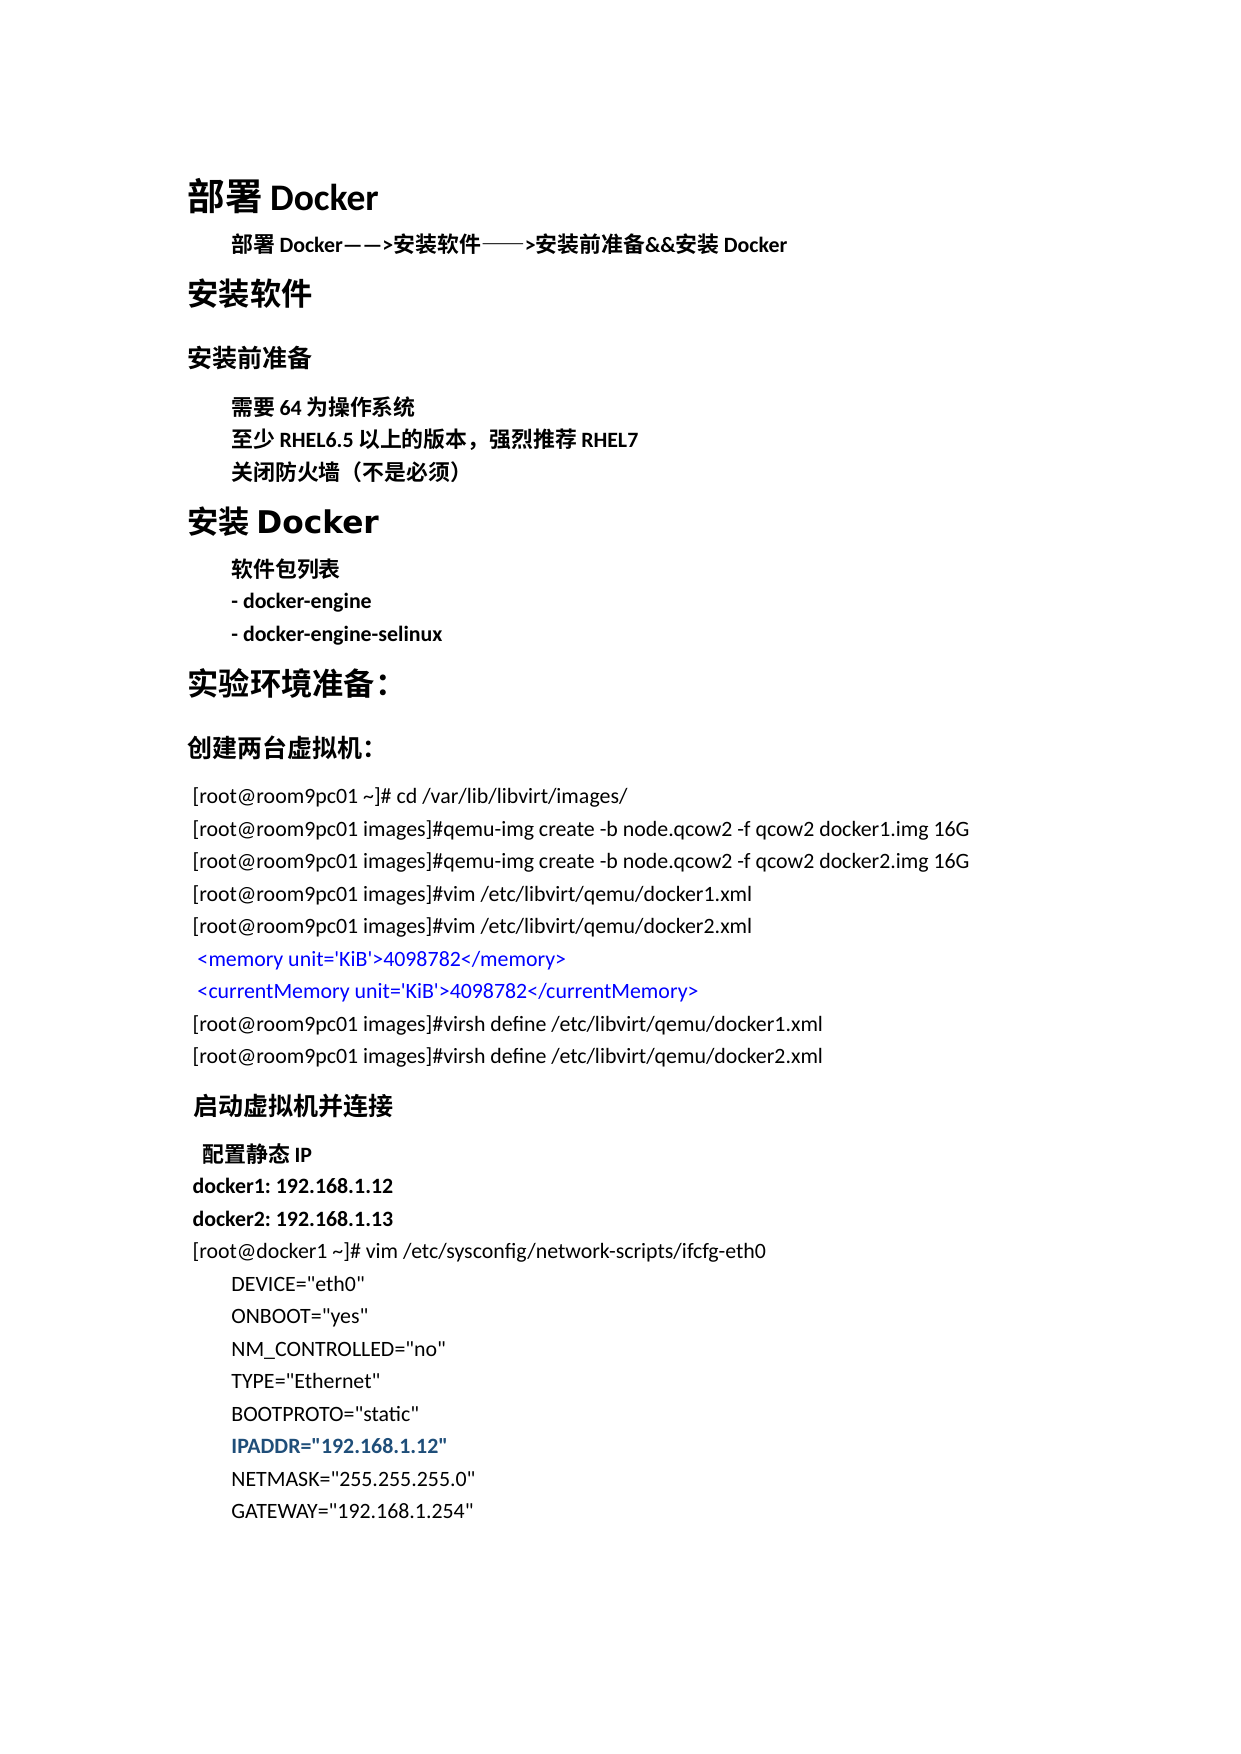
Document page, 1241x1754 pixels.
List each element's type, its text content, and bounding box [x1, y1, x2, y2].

text [root@room9pc01 images]#vim /etc/libvirt/qemu/docker1.xml [187, 877, 1053, 909]
text - docker-engine-selinux [187, 617, 1053, 649]
text 关闭防火墙（不是必须） [187, 454, 1053, 487]
subtitle 启动虚拟机并连接 [187, 1072, 1053, 1137]
text 需要64为操作系统 [187, 389, 1053, 422]
subtitle 实验环境准备： [187, 649, 1053, 714]
text [root@room9pc01 ~]# cd /var/lib/libvirt/images/ [187, 779, 1053, 812]
text <memory unit='KiB'>4098782</memory> [187, 942, 1053, 974]
subtitle 安装软件 [187, 259, 1053, 324]
subtitle 安装前准备 [187, 324, 1053, 389]
text docker1: 192.168.1.12 [187, 1169, 1053, 1202]
subtitle 安装Docker [187, 487, 1053, 552]
text GATEWAY="192.168.1.254" [187, 1494, 1053, 1527]
text [root@room9pc01 images]#vim /etc/libvirt/qemu/docker2.xml [187, 909, 1053, 942]
text [root@room9pc01 images]#qemu-img create -b node.qcow2 -f qcow2 docker1.img 16G [187, 812, 1053, 844]
text ONBOOT="yes" [187, 1299, 1053, 1332]
subtitle 部署Docker [187, 162, 1053, 227]
text 至少RHEL6.5以上的版本，强烈推荐RHEL7 [187, 422, 1053, 454]
text 部署Docker——>安装软件——>安装前准备&&安装Docker [187, 227, 1053, 259]
text - docker-engine [187, 584, 1053, 617]
text [root@room9pc01 images]#virsh define /etc/libvirt/qemu/docker1.xml [187, 1007, 1053, 1039]
text <currentMemory unit='KiB'>4098782</currentMemory> [187, 974, 1053, 1007]
text [root@room9pc01 images]#qemu-img create -b node.qcow2 -f qcow2 docker2.img 16G [187, 844, 1053, 877]
text NETMASK="255.255.255.0" [187, 1462, 1053, 1494]
text [root@room9pc01 images]#virsh define /etc/libvirt/qemu/docker2.xml [187, 1039, 1053, 1072]
subtitle 创建两台虚拟机： [187, 714, 1053, 779]
text 软件包列表 [187, 552, 1053, 584]
text DEVICE="eth0" [187, 1267, 1053, 1299]
text TYPE="Ethernet" [187, 1364, 1053, 1397]
text docker2: 192.168.1.13 [187, 1202, 1053, 1234]
text 配置静态IP [187, 1137, 1053, 1169]
text BOOTPROTO="static" [187, 1397, 1053, 1429]
text IPADDR="192.168.1.12" [187, 1429, 1053, 1462]
text NM_CONTROLLED="no" [187, 1332, 1053, 1364]
text [root@docker1 ~]# vim /etc/sysconfig/network-scripts/ifcfg-eth0 [187, 1234, 1053, 1267]
